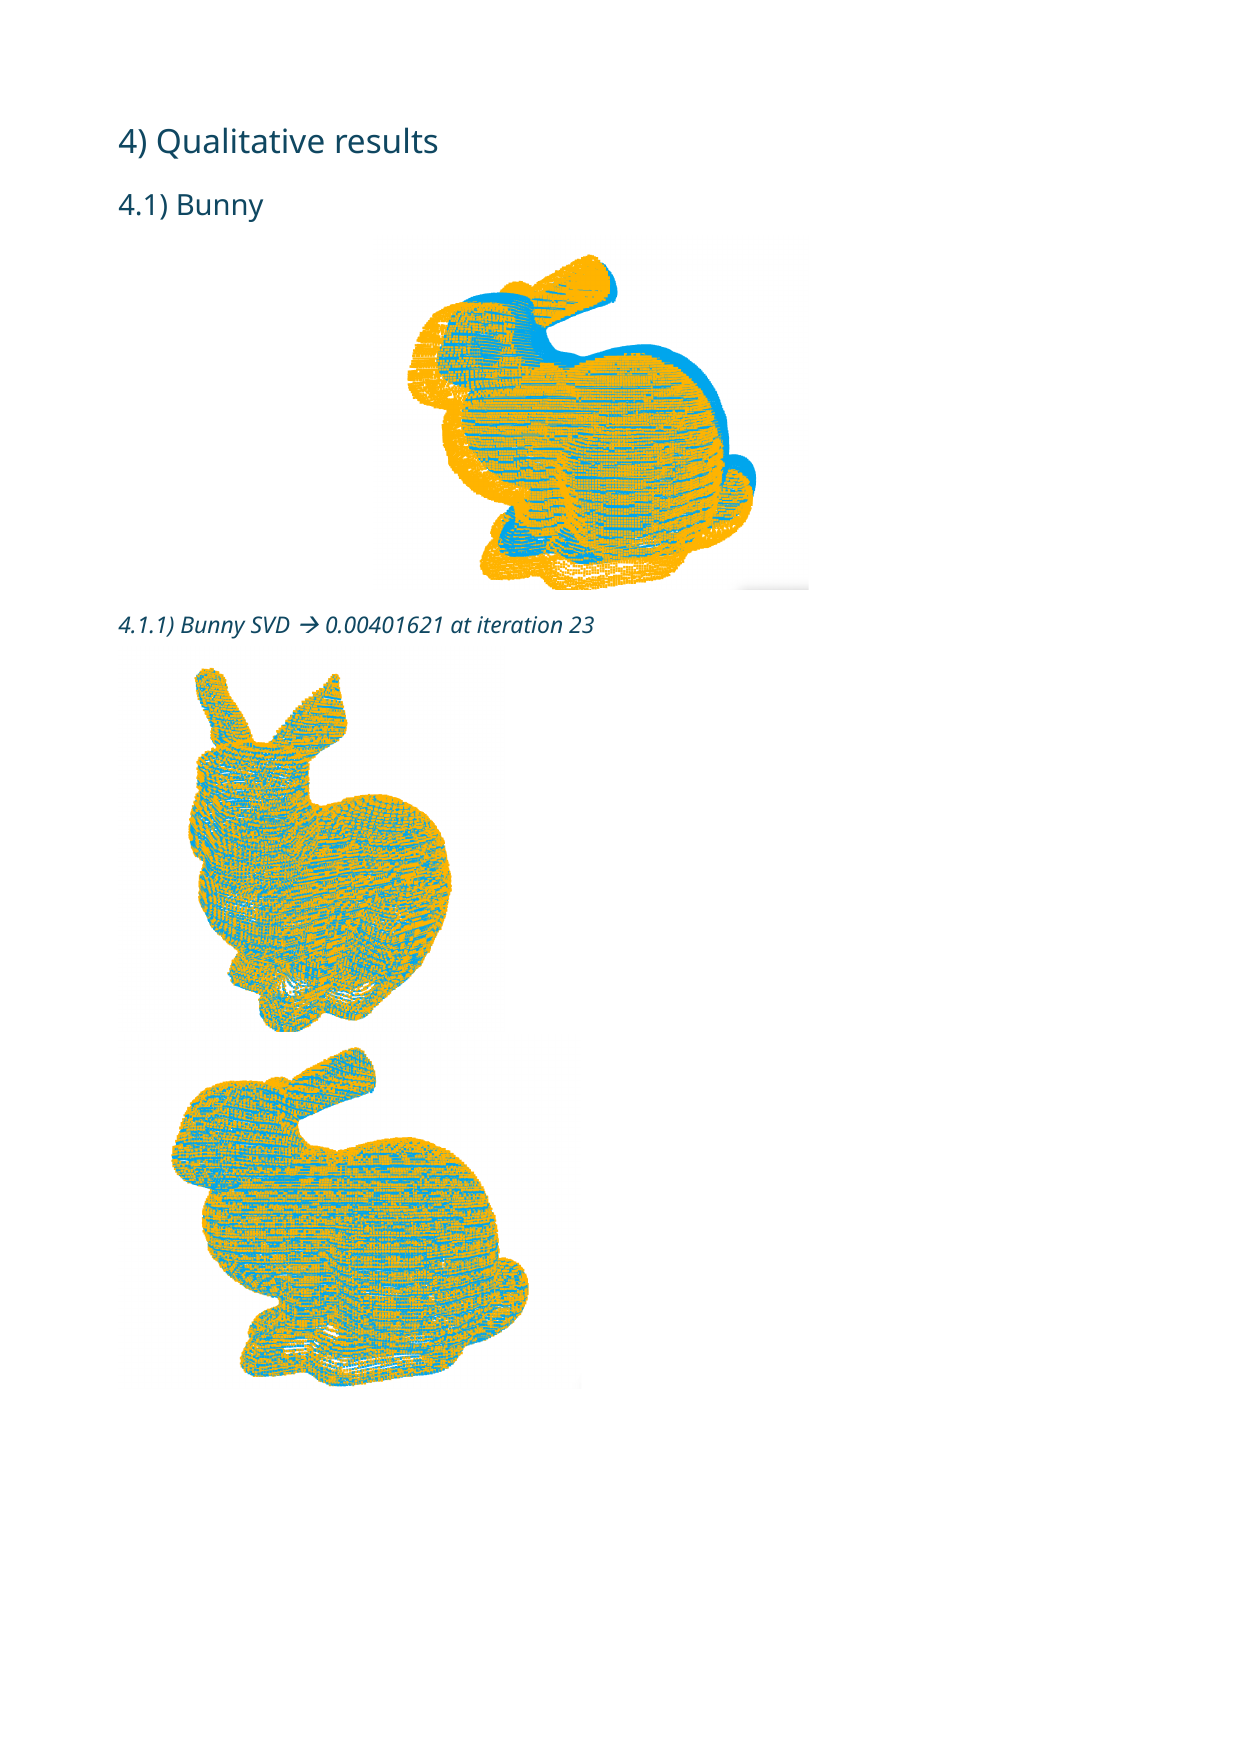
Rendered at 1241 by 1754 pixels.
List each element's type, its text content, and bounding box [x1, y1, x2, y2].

subtitle 4.1.1) Bunny SVD 0.00401621 at iteration 23 [118, 609, 1063, 640]
picture [372, 235, 809, 590]
picture [118, 646, 505, 1032]
subtitle Qualitative results [118, 118, 1063, 163]
subtitle 4.1) Bunny [118, 184, 1063, 223]
picture [118, 1034, 582, 1389]
